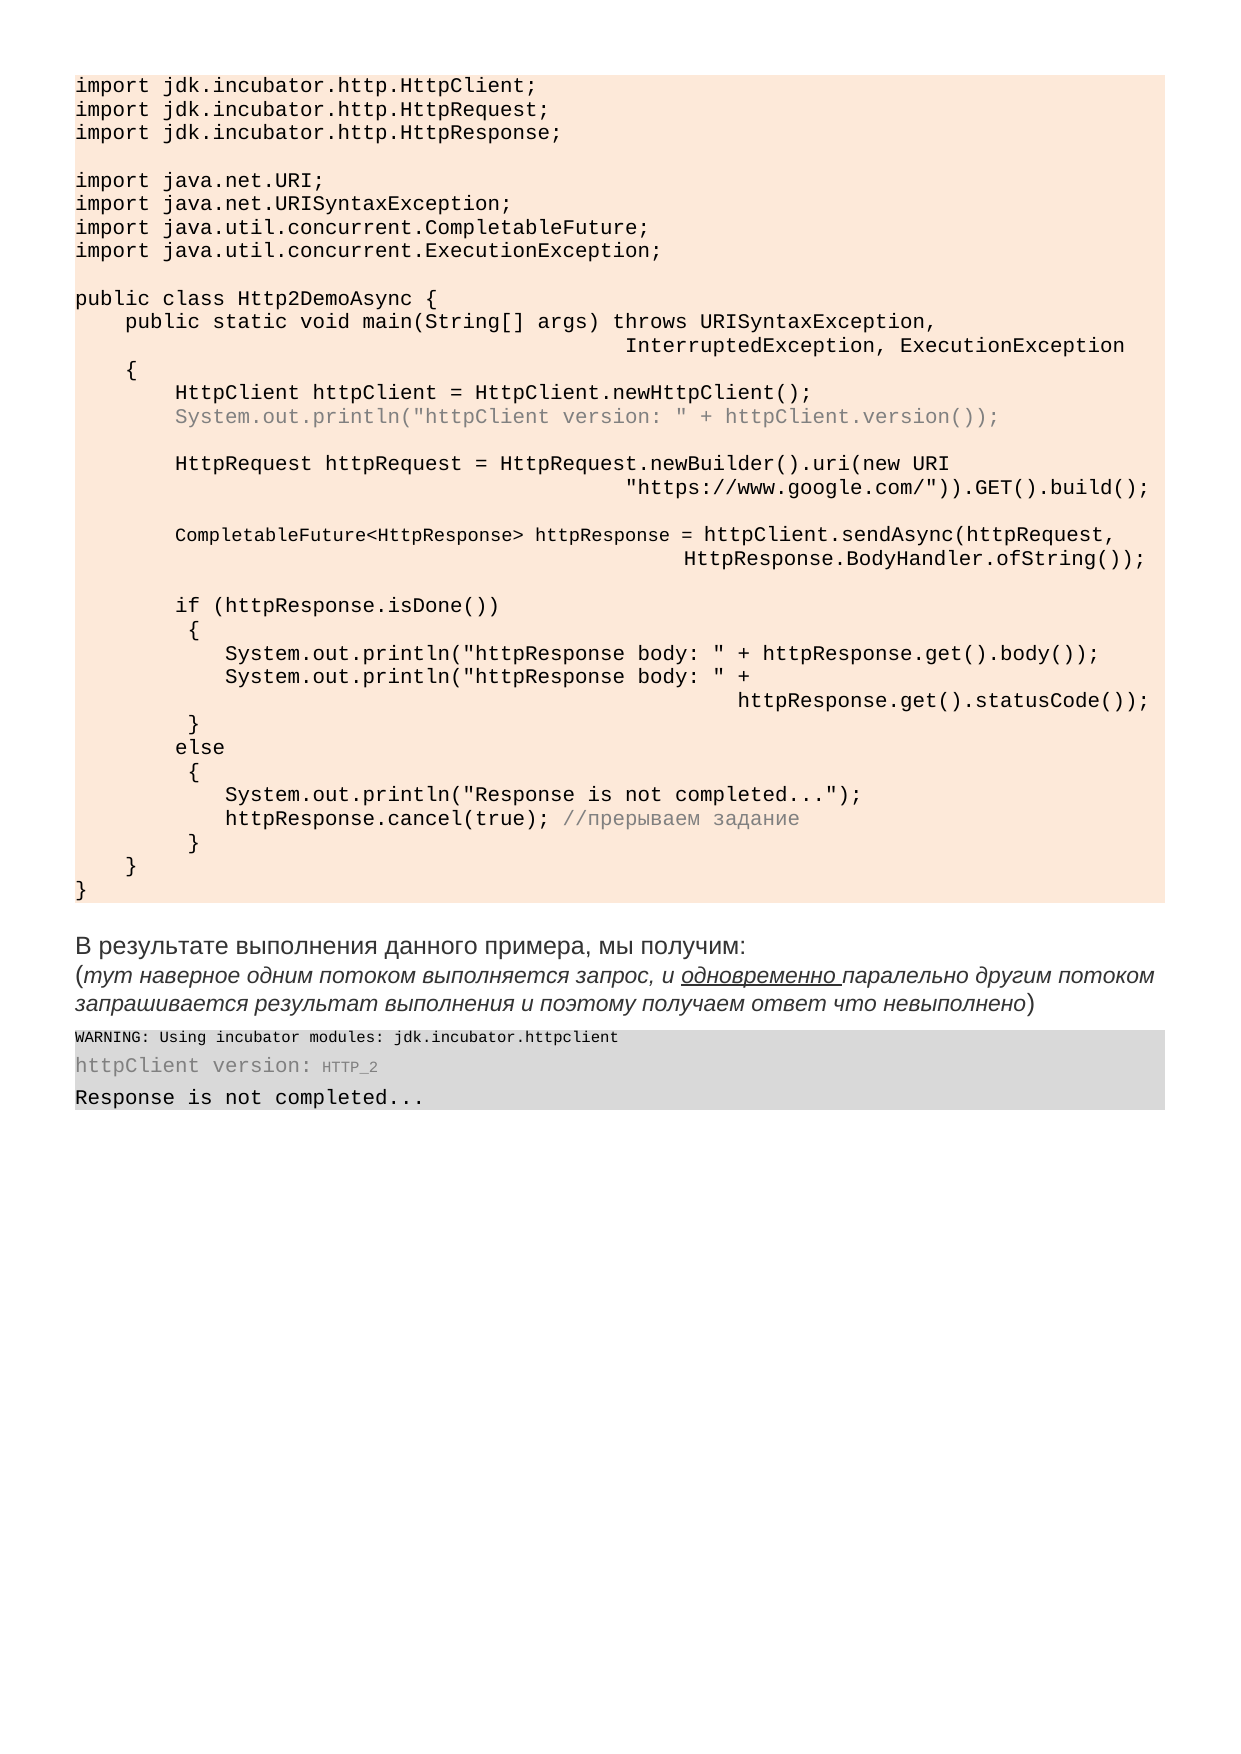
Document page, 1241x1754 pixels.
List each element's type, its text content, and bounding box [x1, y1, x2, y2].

text HttpResponse.BodyHandler.ofString()); [75, 548, 1165, 572]
text System.out.println("httpResponse body: " + httpResponse.get().body()); [75, 642, 1165, 666]
text InterruptedException, ExecutionException [75, 335, 1165, 359]
text } [75, 855, 1165, 879]
text } [75, 832, 1165, 855]
text if (httpResponse.isDone()) [75, 595, 1165, 619]
text httpResponse.cancel(true); //прерываем задание [75, 808, 1165, 832]
text public static void main(String[] args) throws URISyntaxException, [75, 311, 1165, 335]
text } [75, 713, 1165, 737]
text HttpClient httpClient = HttpClient.newHttpClient(); [75, 382, 1165, 406]
text CompletableFuture<HttpResponse> httpResponse = httpClient.sendAsync(httpRequest, [75, 524, 1165, 548]
text (тут наверное одним потоком выполняется запрос, и одновременно паралельно другим потоком запрашивается результат выполнения и поэтому получаем ответ что невыполнено) [75, 960, 1165, 1017]
text import jdk.incubator.http.HttpClient; [75, 75, 1165, 99]
text { [75, 359, 1165, 382]
text Response is not completed... [75, 1087, 1165, 1110]
text import java.util.concurrent.CompletableFuture; [75, 217, 1165, 241]
text { [75, 619, 1165, 642]
text import java.util.concurrent.ExecutionException; [75, 241, 1165, 264]
text "https://www.google.com/")).GET().build(); [75, 477, 1165, 501]
text httpResponse.get().statusCode()); [75, 690, 1165, 713]
text import java.net.URI; [75, 169, 1165, 193]
text System.out.println("httpResponse body: " + [75, 666, 1165, 690]
text System.out.println("Response is not completed..."); [75, 784, 1165, 808]
text httpClient version: HTTP_2 [75, 1055, 1165, 1079]
text В результате выполнения данного примера, мы получим: [75, 931, 1165, 960]
text import jdk.incubator.http.HttpRequest; [75, 99, 1165, 122]
text System.out.println("httpClient version: " + httpClient.version()); [75, 406, 1165, 430]
text { [75, 761, 1165, 784]
text else [75, 737, 1165, 761]
text import java.net.URISyntaxException; [75, 193, 1165, 217]
text } [75, 879, 1165, 903]
text HttpRequest httpRequest = HttpRequest.newBuilder().uri(new URI [75, 453, 1165, 477]
text import jdk.incubator.http.HttpResponse; [75, 122, 1165, 146]
text public class Http2DemoAsync { [75, 288, 1165, 311]
text WARNING: Using incubator modules: jdk.incubator.httpclient [75, 1030, 1165, 1047]
